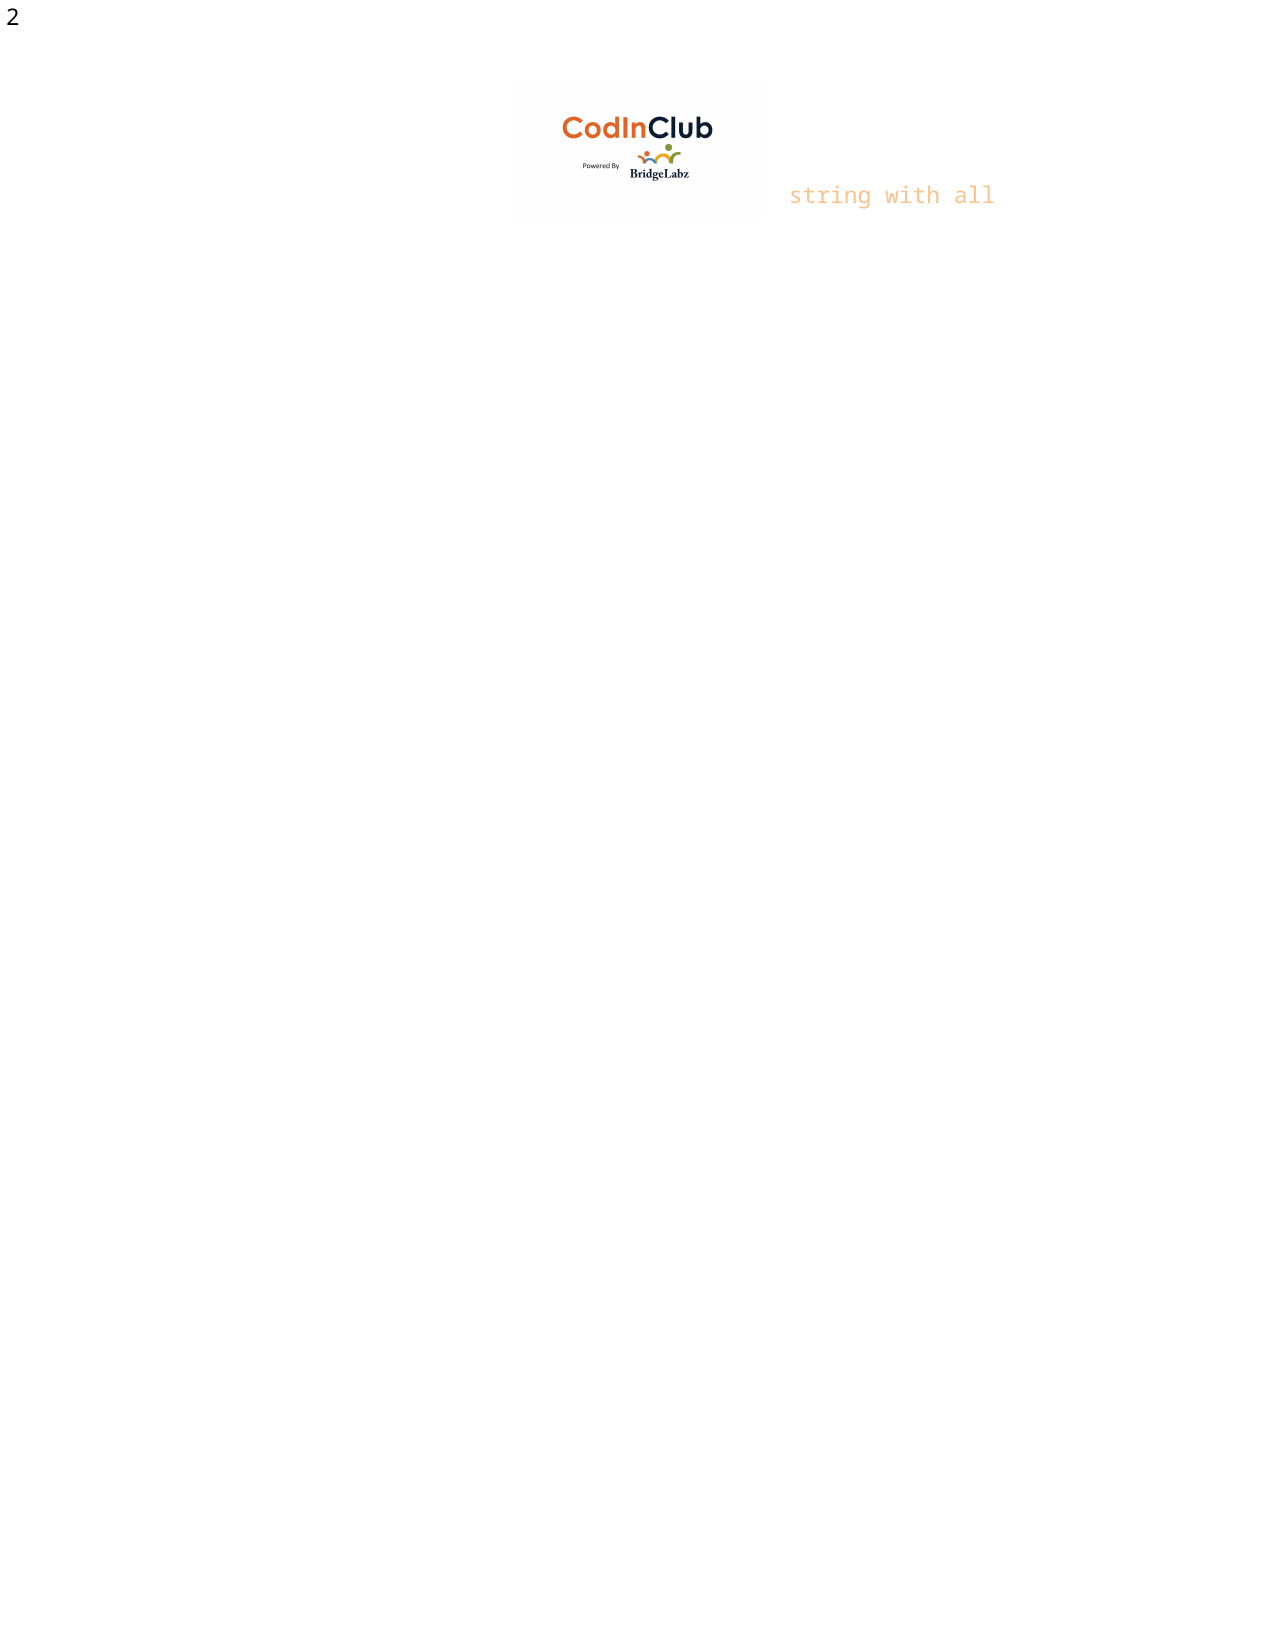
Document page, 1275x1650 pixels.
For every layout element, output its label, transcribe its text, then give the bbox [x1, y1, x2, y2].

picture [511, 78, 764, 179]
text // - getVehicleInfo() - returns formatted string with all vehicle details [161, 179, 1096, 246]
